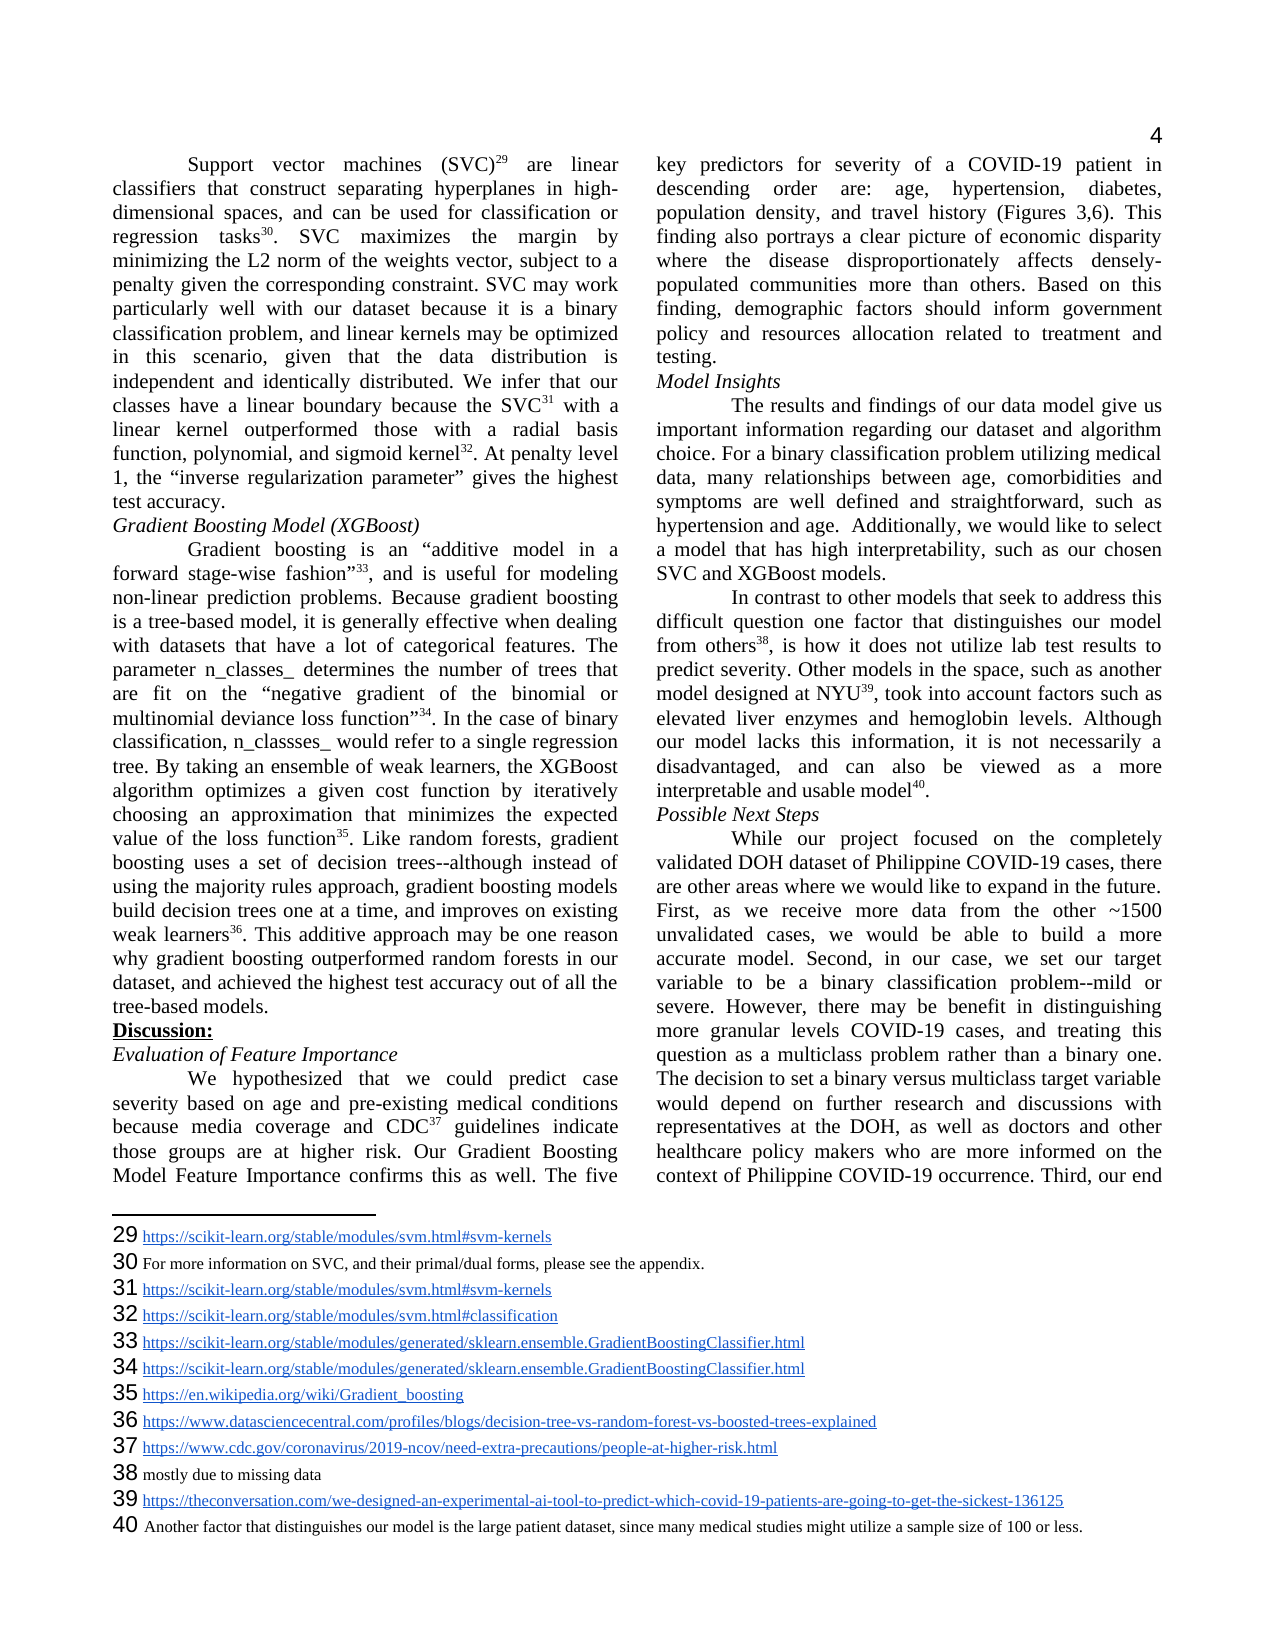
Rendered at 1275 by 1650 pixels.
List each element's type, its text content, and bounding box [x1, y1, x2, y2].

text In contrast to other models that seek to address this difficult question one factor that distinguishes our model from others, is how it does not utilize lab test results to predict severity. Other models in the space, such as another model designed at NYU, took into account factors such as elevated liver enzymes and hemoglobin levels. Although our model lacks this information, it is not necessarily a disadvantaged, and can also be viewed as a more interpretable and usable model. [656, 585, 1162, 802]
text Model Insights [656, 368, 1162, 393]
text Support vector machines (SVC) are linear classifiers that construct separating hyperplanes in high-dimensional spaces, and can be used for classification or regression tasks. SVC maximizes the margin by minimizing the L2 norm of the weights vector, subject to a penalty given the corresponding constraint. SVC may work particularly well with our dataset because it is a binary classification problem, and linear kernels may be optimized in this scenario, given that the data distribution is independent and identically distributed. We infer that our classes have a linear boundary because the SVC with a linear kernel outperformed those with a radial basis function, polynomial, and sigmoid kernel. At penalty level 1, the “inverse regularization parameter” gives the highest test accuracy. [112, 152, 619, 513]
text We hypothesized that we could predict case severity based on age and pre-existing medical conditions because media coverage and CDC guidelines indicate those groups are at higher risk. Our Gradient Boosting Model Feature Importance confirms this as well. The five key predictors for severity of a COVID-19 patient in descending order are: age, hypertension, diabetes, population density, and travel history (Figures 3,6). This finding also portrays a clear picture of economic disparity where the disease disproportionately affects densely-populated communities more than others. Based on this finding, demographic factors should inform government policy and resources allocation related to treatment and testing. [656, 152, 1162, 368]
text Gradient Boosting Model (XGBoost) [112, 513, 619, 537]
text Evaluation of Feature Importance [112, 1042, 619, 1066]
text Possible Next Steps [656, 802, 1162, 826]
text Gradient boosting is an “additive model in a forward stage-wise fashion”, and is useful for modeling non-linear prediction problems. Because gradient boosting is a tree-based model, it is generally effective when dealing with datasets that have a lot of categorical features. The parameter n_classes_ determines the number of trees that are fit on the “negative gradient of the binomial or multinomial deviance loss function”. In the case of binary classification, n_classses_ would refer to a single regression tree. By taking an ensemble of weak learners, the XGBoost algorithm optimizes a given cost function by iteratively choosing an approximation that minimizes the expected value of the loss function. Like random forests, gradient boosting uses a set of decision trees--although instead of using the majority rules approach, gradient boosting models build decision trees one at a time, and improves on existing weak learners. This additive approach may be one reason why gradient boosting outperformed random forests in our dataset, and achieved the highest test accuracy out of all the tree-based models. [112, 537, 619, 1018]
text Discussion: [112, 1018, 619, 1042]
text We hypothesized that we could predict case severity based on age and pre-existing medical conditions because media coverage and CDC guidelines indicate those groups are at higher risk. Our Gradient Boosting Model Feature Importance confirms this as well. The five key predictors for severity of a COVID-19 patient in descending order are: age, hypertension, diabetes, population density, and travel history (Figures 3,6). This finding also portrays a clear picture of economic disparity where the disease disproportionately affects densely-populated communities more than others. Based on this finding, demographic factors should inform government policy and resources allocation related to treatment and testing. [112, 1066, 619, 1187]
text The results and findings of our data model give us important information regarding our dataset and algorithm choice. For a binary classification problem utilizing medical data, many relationships between age, comorbidities and symptoms are well defined and straightforward, such as hypertension and age. Additionally, we would like to select a model that has high interpretability, such as our chosen SVC and XGBoost models. [656, 393, 1162, 585]
